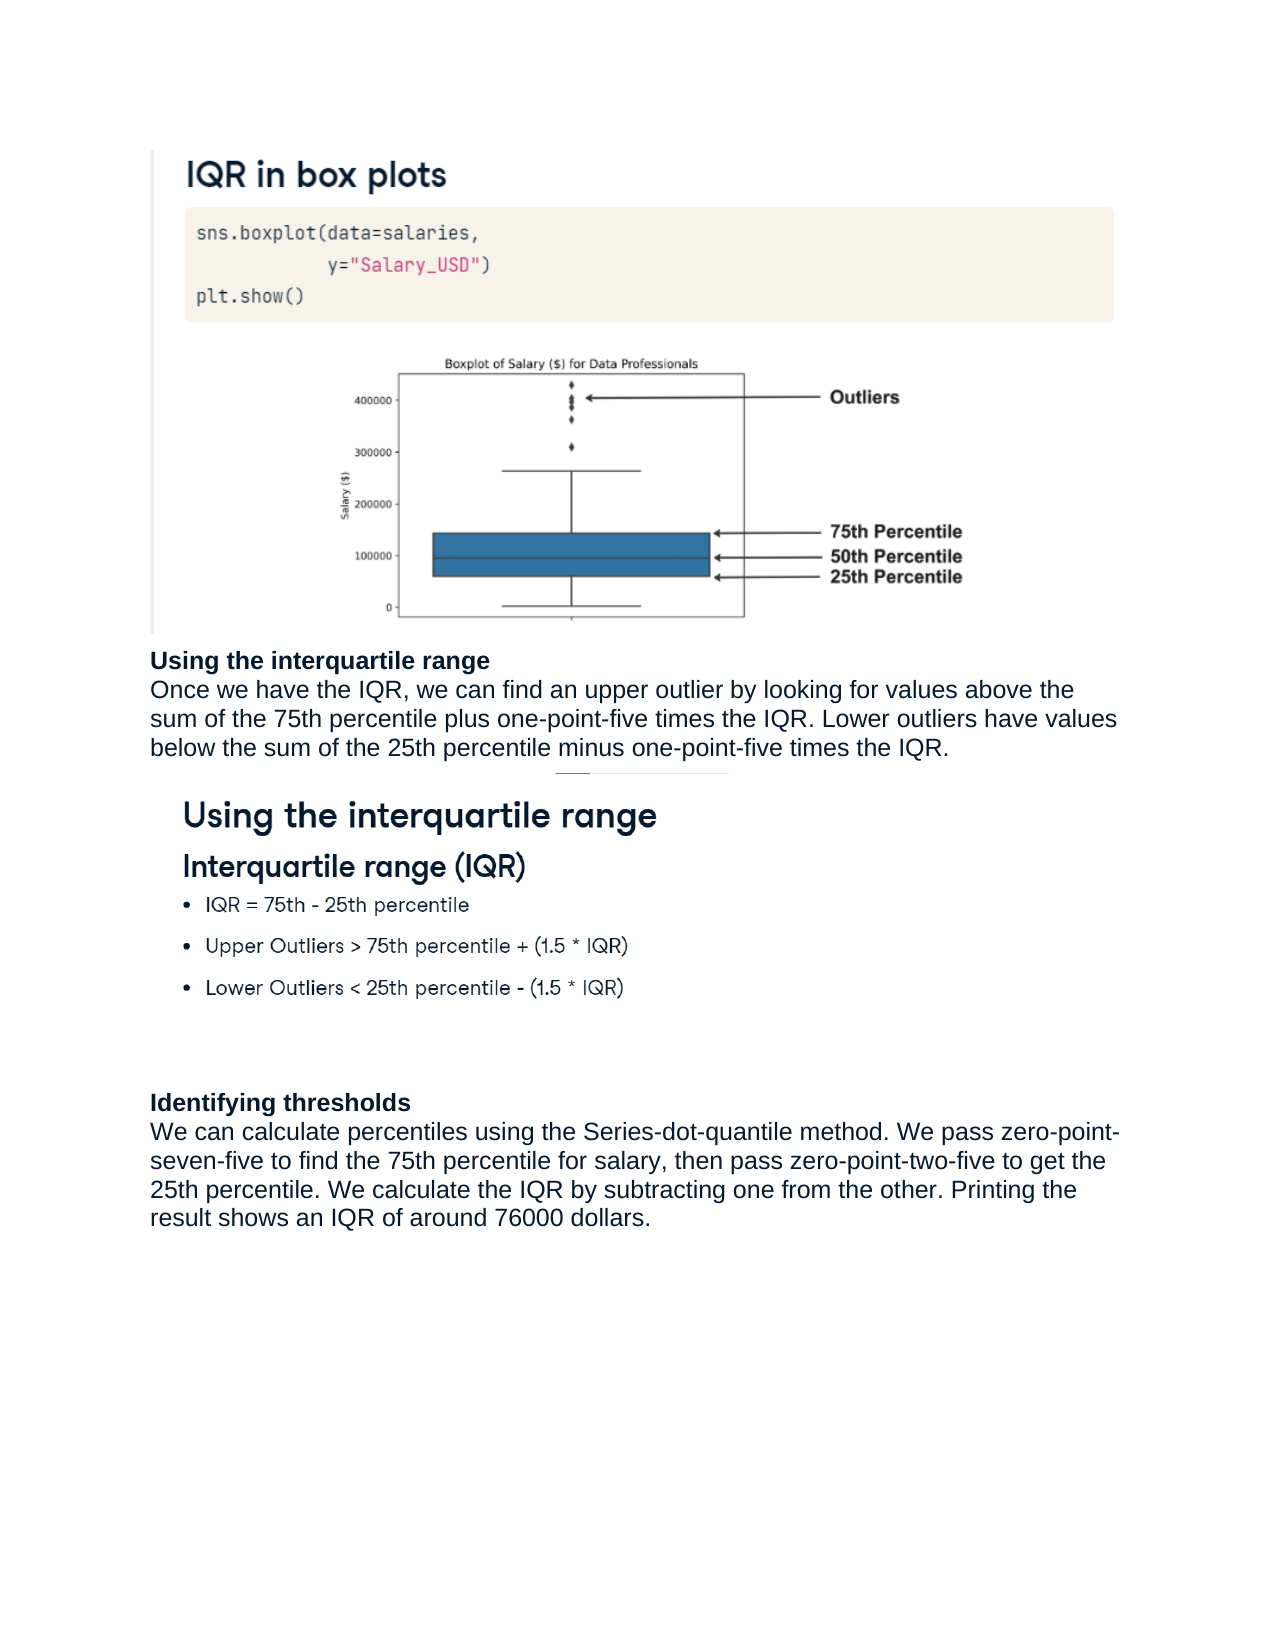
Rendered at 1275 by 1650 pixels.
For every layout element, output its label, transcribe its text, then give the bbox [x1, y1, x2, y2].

picture [150, 150, 1125, 634]
text Identifying thresholds [150, 1088, 1125, 1117]
text We can calculate percentiles using the Series-dot-quantile method. We pass zero-point-seven-five to find the 75th percentile for salary, then pass zero-point-two-five to get the 25th percentile. We calculate the IQR by subtracting one from the other. Printing the result shows an IQR of around 76000 dollars. [150, 1117, 1125, 1232]
text Once we have the IQR, we can find an upper outlier by looking for values above the sum of the 75th percentile plus one-point-five times the IQR. Lower outliers have values below the sum of the 25th percentile minus one-point-five times the IQR. [150, 675, 1125, 761]
text Using the interquartile range [150, 646, 1125, 675]
picture [150, 773, 1125, 1076]
